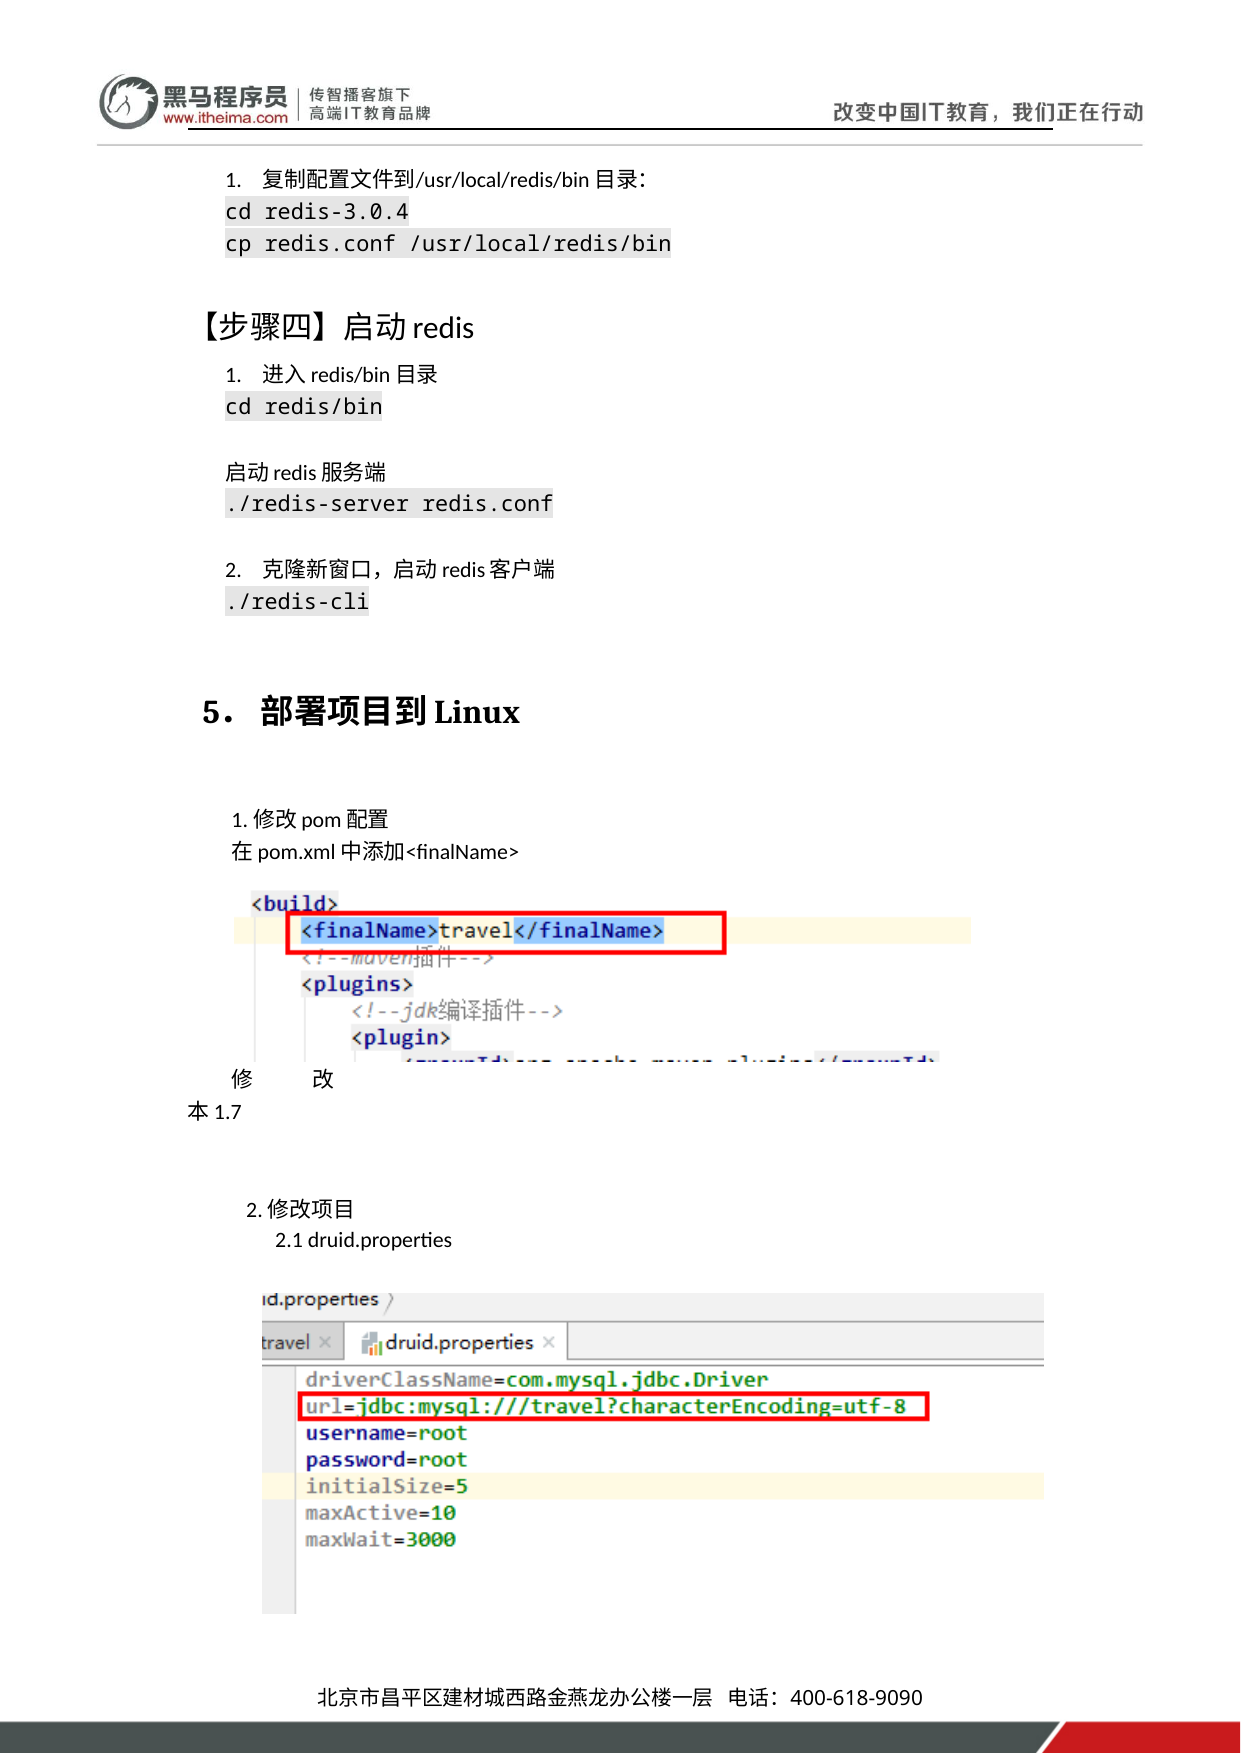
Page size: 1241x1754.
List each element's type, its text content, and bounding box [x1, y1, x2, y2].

list cd redis/bin [225, 389, 1053, 422]
text 2.1 druid.properties [187, 1224, 1053, 1256]
list ./redis-server redis.conf [225, 487, 1053, 519]
list 复制配置文件到/usr/local/redis/bin目录： [225, 162, 1053, 194]
text 【步骤四】启动redis [187, 292, 1053, 357]
list 克隆新窗口，启动redis客户端 [225, 552, 1053, 584]
text cp redis.conf /usr/local/redis/bin [225, 227, 1053, 259]
text 修改jdk版本1.7 [187, 1061, 1053, 1126]
list ./redis-cli [225, 584, 1053, 617]
text 在pom.xml中添加<finalName> [231, 834, 1053, 866]
picture [0, 3, 1241, 153]
picture [262, 1293, 1044, 1614]
list cd redis-3.0.4 [225, 194, 1053, 227]
picture [0, 1662, 1241, 1753]
subtitle 部署项目到Linux [202, 677, 1053, 742]
picture [234, 886, 971, 1062]
text 2. 修改项目 [187, 1191, 1053, 1224]
list 启动redis服务端 [225, 454, 1053, 487]
text 1. 修改pom配置 [231, 801, 1053, 834]
list 进入redis/bin目录 [225, 357, 1053, 389]
